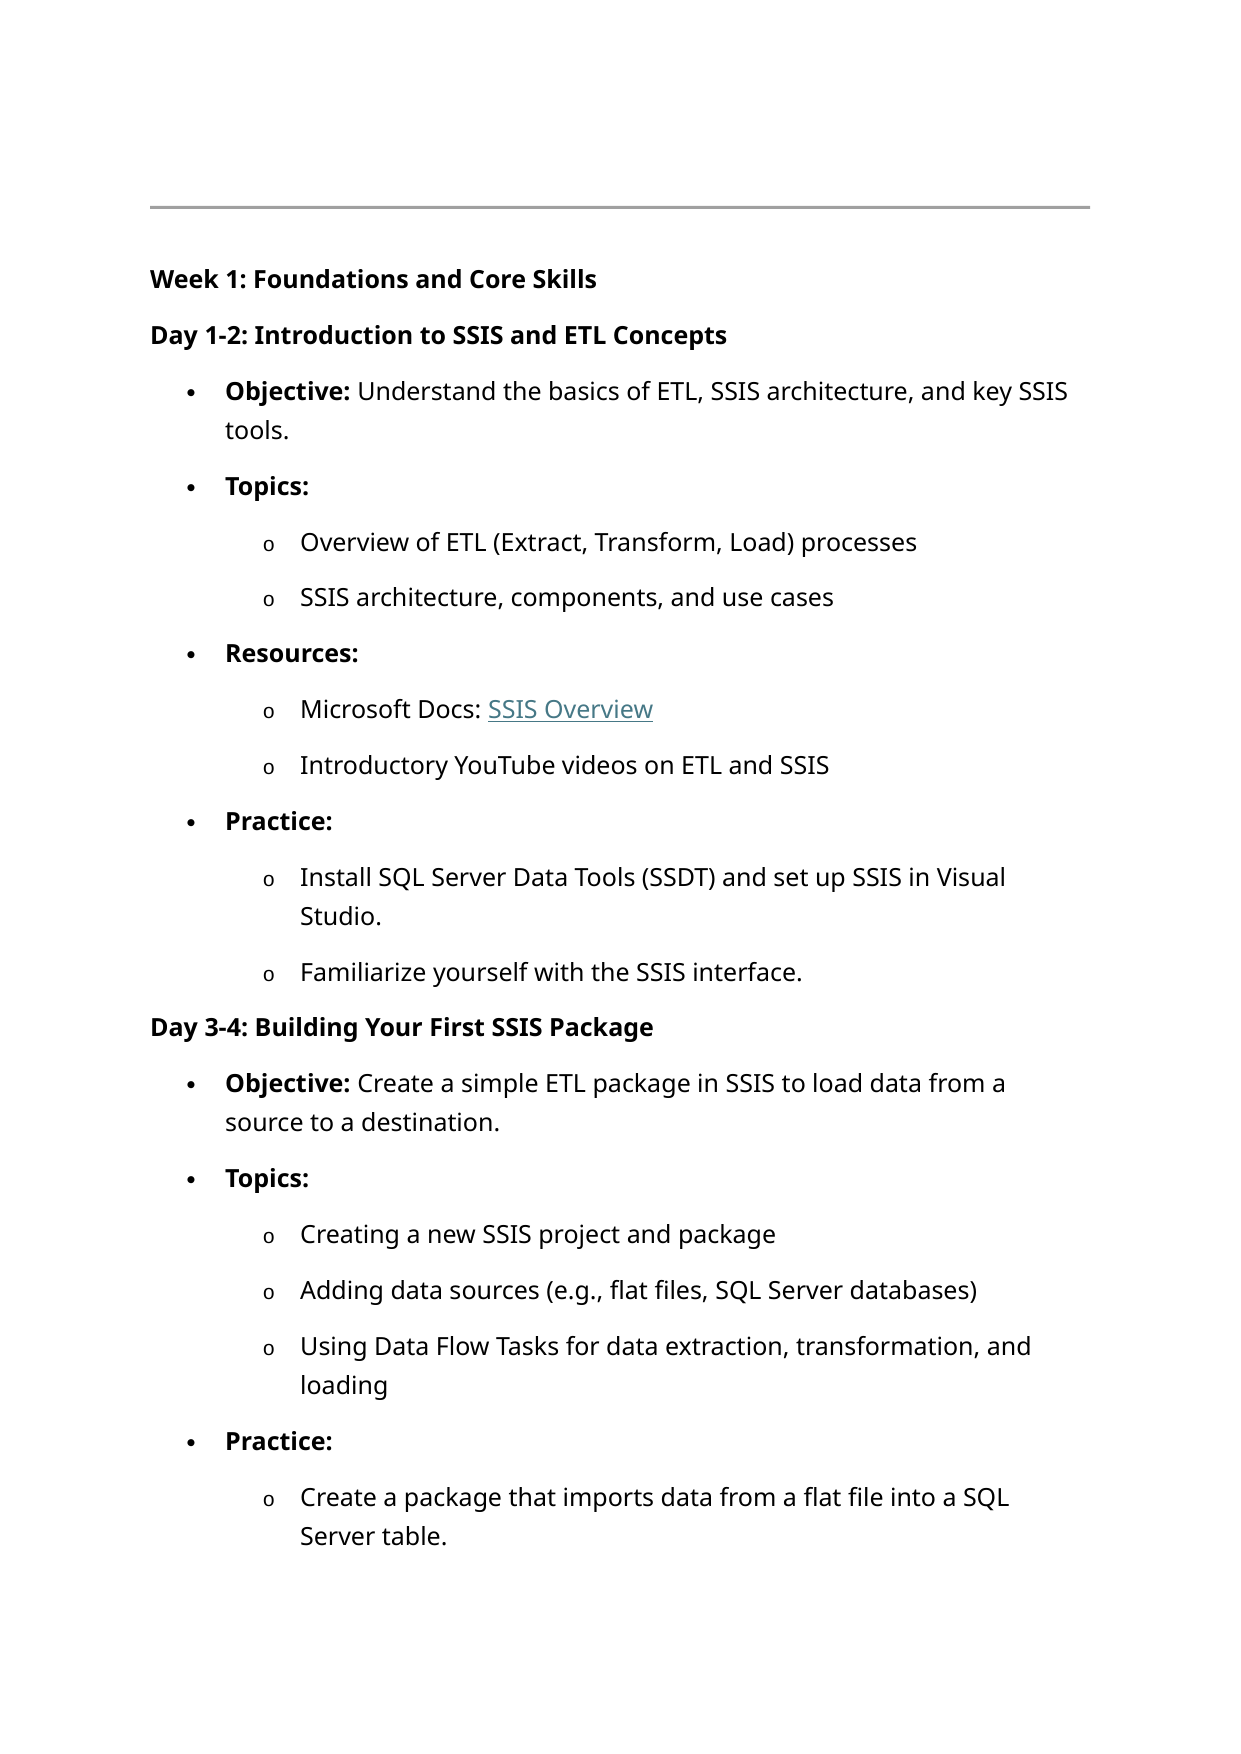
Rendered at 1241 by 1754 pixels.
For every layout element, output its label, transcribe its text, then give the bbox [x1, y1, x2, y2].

list Topics: [187, 468, 1090, 502]
text Day 1-2: Introduction to SSIS and ETL Concepts [150, 317, 1090, 352]
list Using Data Flow Tasks for data extraction, transformation, and loading [262, 1328, 1090, 1402]
list Microsoft Docs: SSIS Overview [262, 692, 1090, 726]
list Practice: [187, 1423, 1090, 1457]
list Objective: Understand the basics of ETL, SSIS architecture, and key SSIS tools. [187, 373, 1090, 447]
list Install SQL Server Data Tools (SSDT) and set up SSIS in Visual Studio. [262, 859, 1090, 932]
list Creating a new SSIS project and package [262, 1217, 1090, 1251]
list Introductory YouTube videos on ETL and SSIS [262, 747, 1090, 782]
list Practice: [187, 803, 1090, 837]
text Day 3-4: Building Your First SSIS Package [150, 1010, 1090, 1044]
list Familiarize yourself with the SSIS interface. [262, 954, 1090, 988]
list SSIS architecture, components, and use cases [262, 580, 1090, 614]
list Adding data sources (e.g., flat files, SQL Server databases) [262, 1272, 1090, 1307]
text Week 1: Foundations and Core Skills [150, 262, 1090, 296]
list Resources: [187, 636, 1090, 670]
list Overview of ETL (Extract, Transform, Load) processes [262, 524, 1090, 558]
list Create a package that imports data from a flat file into a SQL Server table. [262, 1479, 1090, 1552]
list Objective: Create a simple ETL package in SSIS to load data from a source to a destination. [187, 1066, 1090, 1139]
list Topics: [187, 1161, 1090, 1195]
